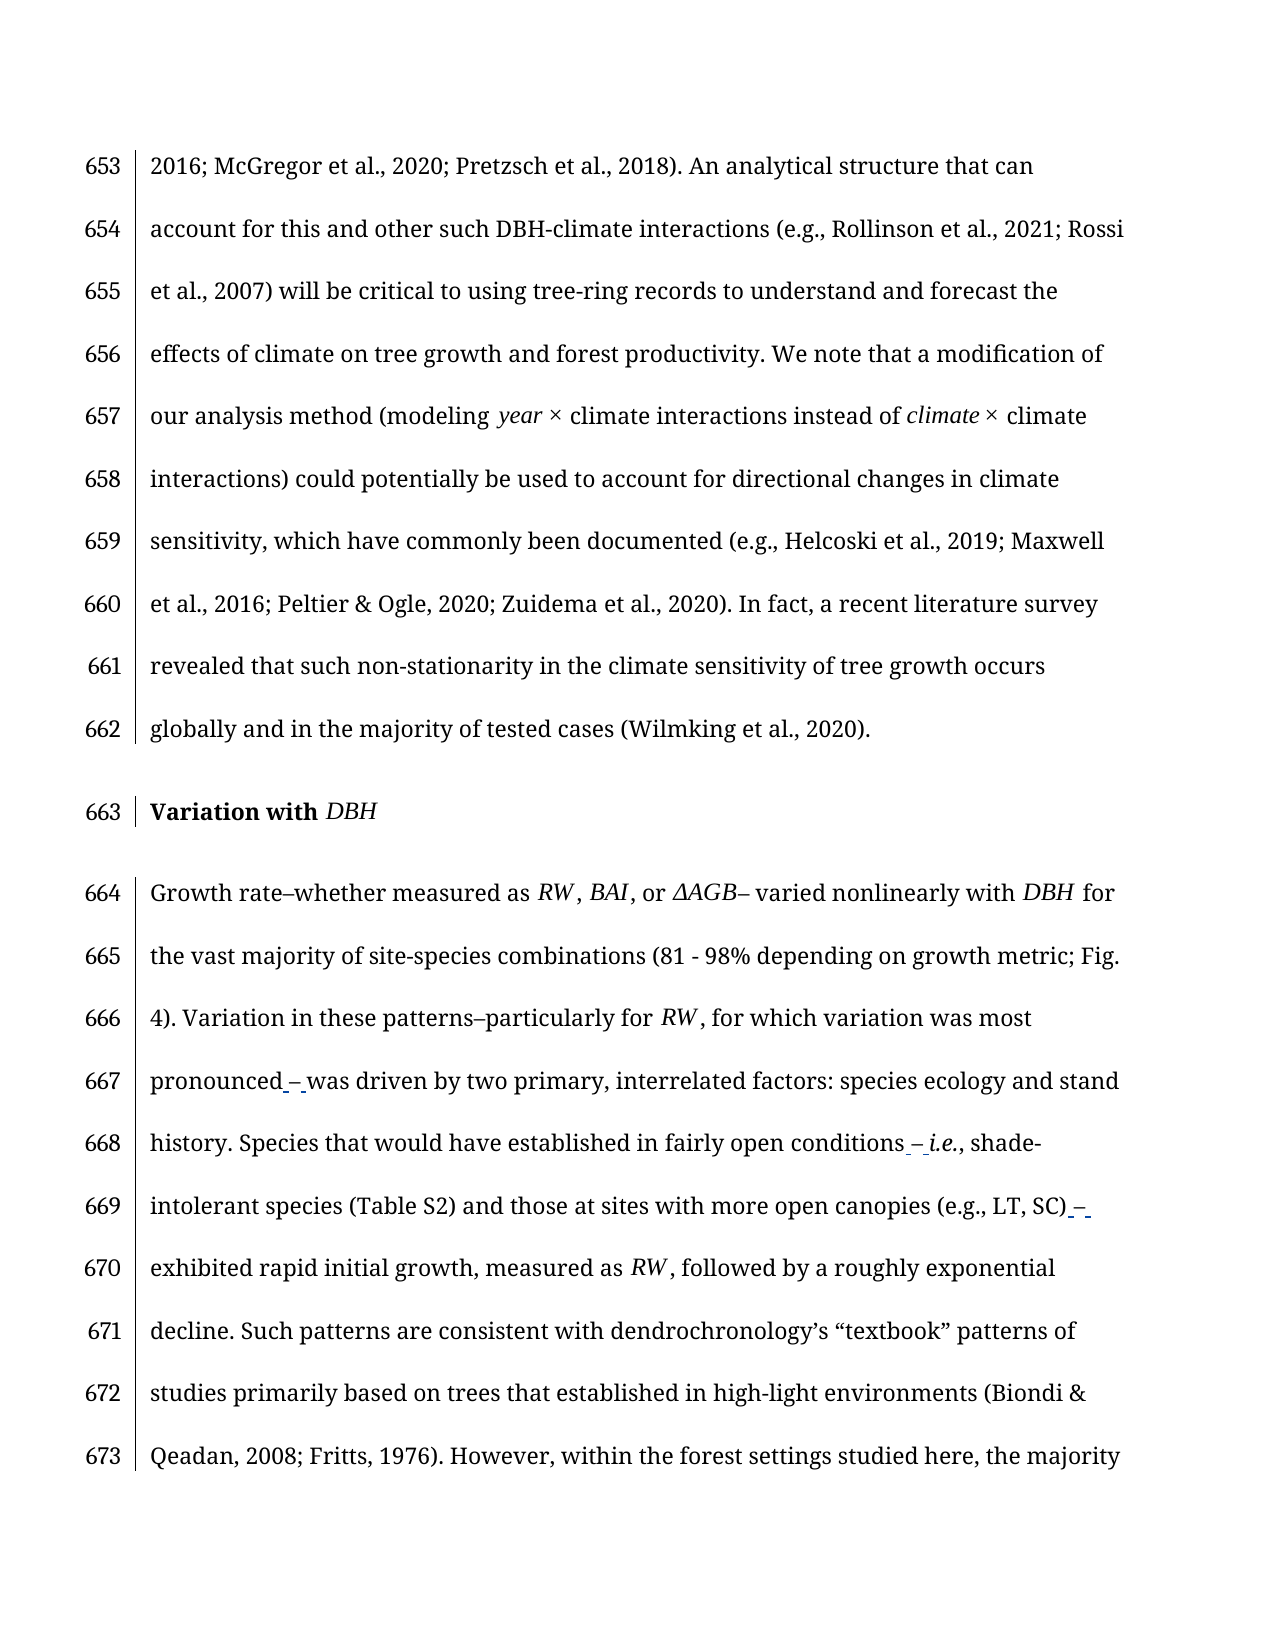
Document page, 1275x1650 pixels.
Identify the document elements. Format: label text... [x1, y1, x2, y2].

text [150, 150, 1125, 744]
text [150, 877, 1125, 1471]
subtitle Variation with [150, 796, 1125, 827]
